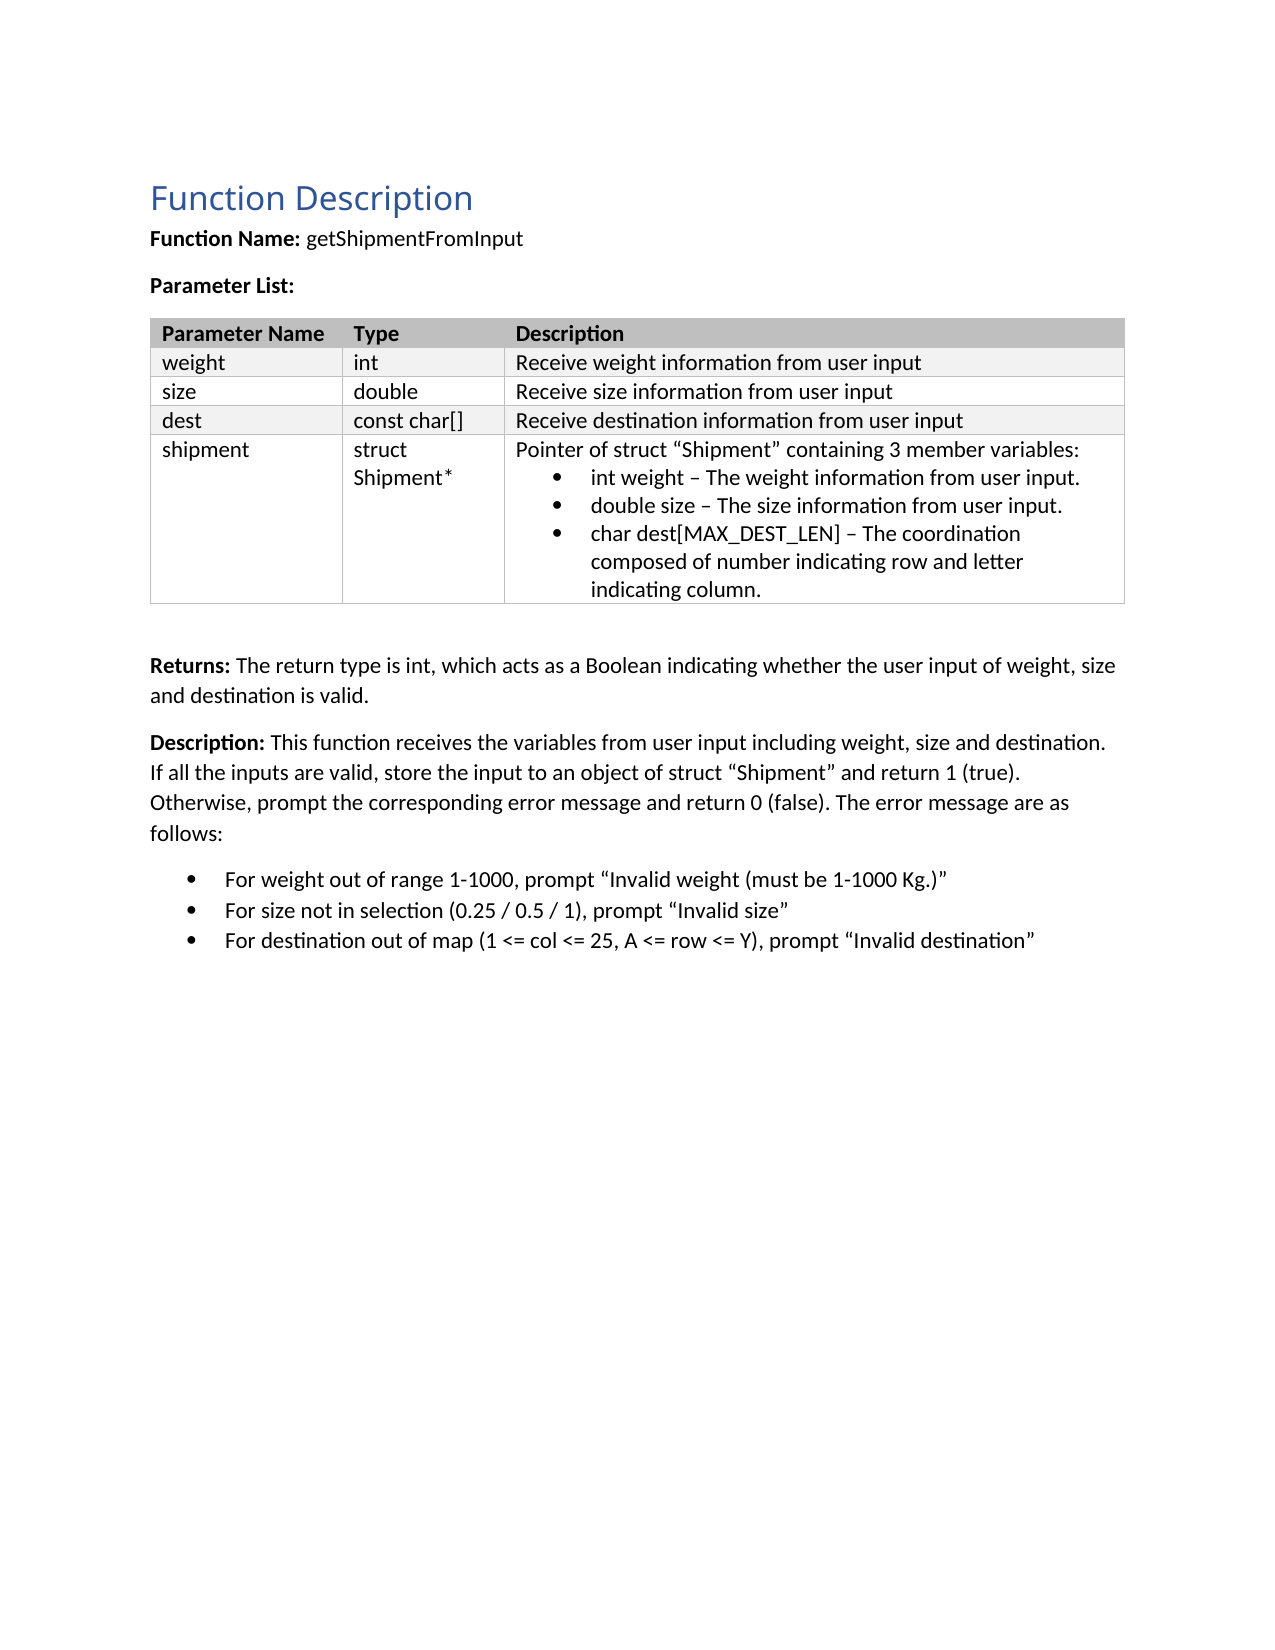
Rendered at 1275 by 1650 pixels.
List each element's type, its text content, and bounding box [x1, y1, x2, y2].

list For size not in selection (0.25 / 0.5 / 1), prompt “Invalid size” [187, 896, 1125, 924]
text Returns: The return type is int, which acts as a Boolean indicating whether the user input of weight, size and destination is valid. [150, 651, 1125, 709]
table_cell dest [151, 406, 342, 434]
list For destination out of map (1 <= col <= 25, A <= row <= Y), prompt “Invalid destination” [187, 926, 1125, 954]
table_cell Receive size information from user input [505, 377, 1124, 405]
table_cell size [151, 377, 342, 405]
table_cell weight [151, 348, 342, 376]
table_cell Receive destination information from user input [505, 406, 1124, 434]
text Parameter List: [150, 271, 1125, 299]
table_cell double [343, 377, 504, 405]
text Function Name: getShipmentFromInput [150, 224, 1125, 252]
table_cell Receive weight information from user input [505, 348, 1124, 376]
list For weight out of range 1-1000, prompt “Invalid weight (must be 1-1000 Kg.)” [187, 866, 1125, 894]
table_cell shipment [151, 435, 342, 603]
text Description: This function receives the variables from user input including weight, size and destination. If all the inputs are valid, store the input to an object of struct “Shipment” and return 1 (true). Otherwise, prompt the corresponding error message and return 0 (false). The error message are as follows: [150, 728, 1125, 847]
table_cell Pointer of struct “Shipment” containing 3 member variables: int weight – The weight information from user input. double size – The size information from user input. char dest[MAX_DEST_LEN] – The coordination composed of number indicating row and letter indicating column. [505, 435, 1124, 603]
table_header Type [343, 319, 504, 347]
table_cell struct Shipment* [343, 435, 504, 603]
table_header Description [505, 319, 1124, 347]
table_cell const char[] [343, 406, 504, 434]
table_cell int [343, 348, 504, 376]
table_header Parameter Name [151, 319, 342, 347]
subtitle Function Description [150, 175, 1125, 220]
